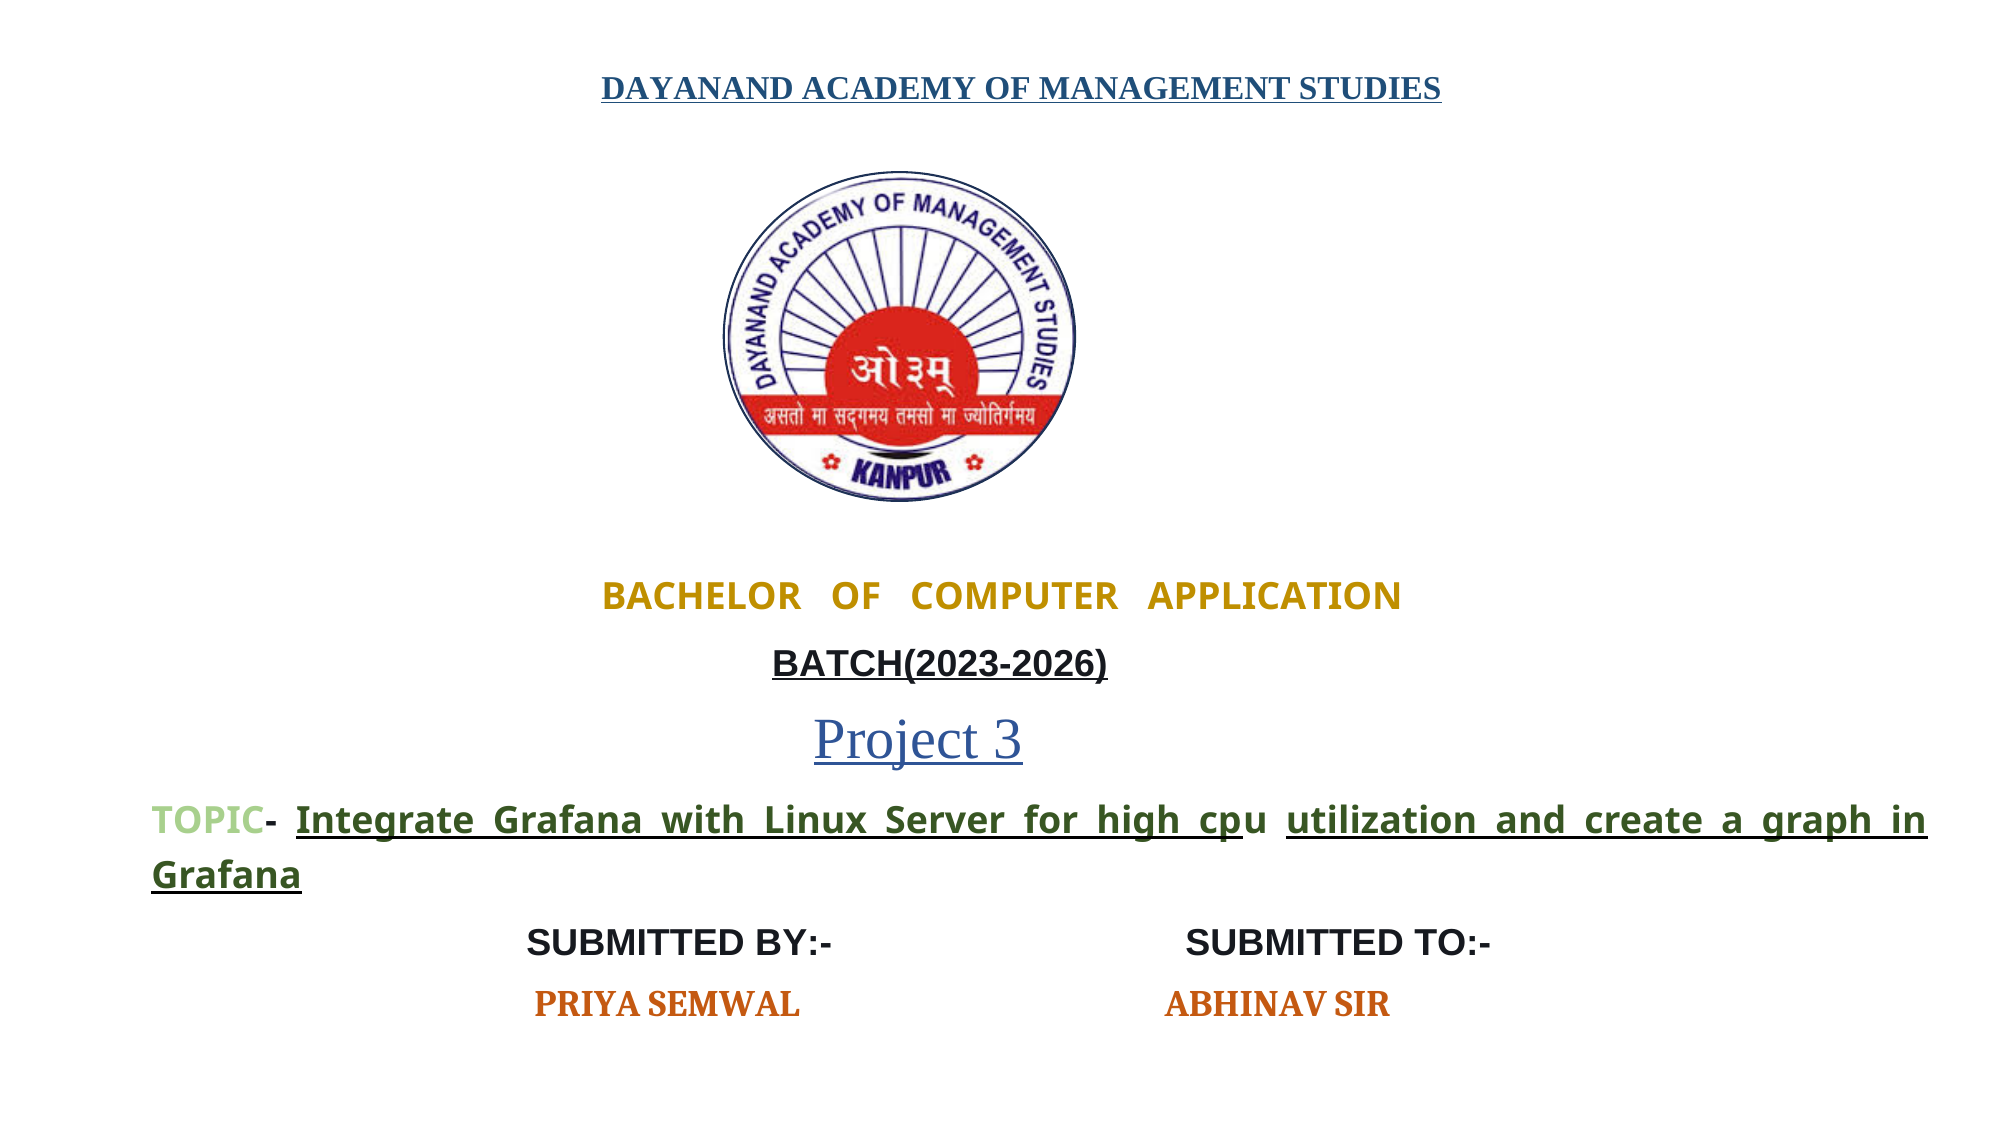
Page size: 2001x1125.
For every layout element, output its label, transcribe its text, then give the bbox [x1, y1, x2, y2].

text TOPIC- Integrate Grafana with Linux Server for high cpu utilization and create a graph in Grafana [151, 793, 1928, 899]
text BACHELOR OF COMPUTER APPLICATION [151, 569, 1928, 620]
text Project 3 [151, 704, 1928, 771]
picture [725, 174, 1074, 499]
text DAYANAND ACADEMY OF MANAGEMENT STUDIES [526, 68, 1928, 107]
text BATCH(2023-2026) [151, 641, 1928, 684]
text SUBMITTED BY:- SUBMITTED TO:- [451, 920, 1928, 963]
text PRIYA SEMWAL ABHINAV SIR [526, 983, 1928, 1026]
